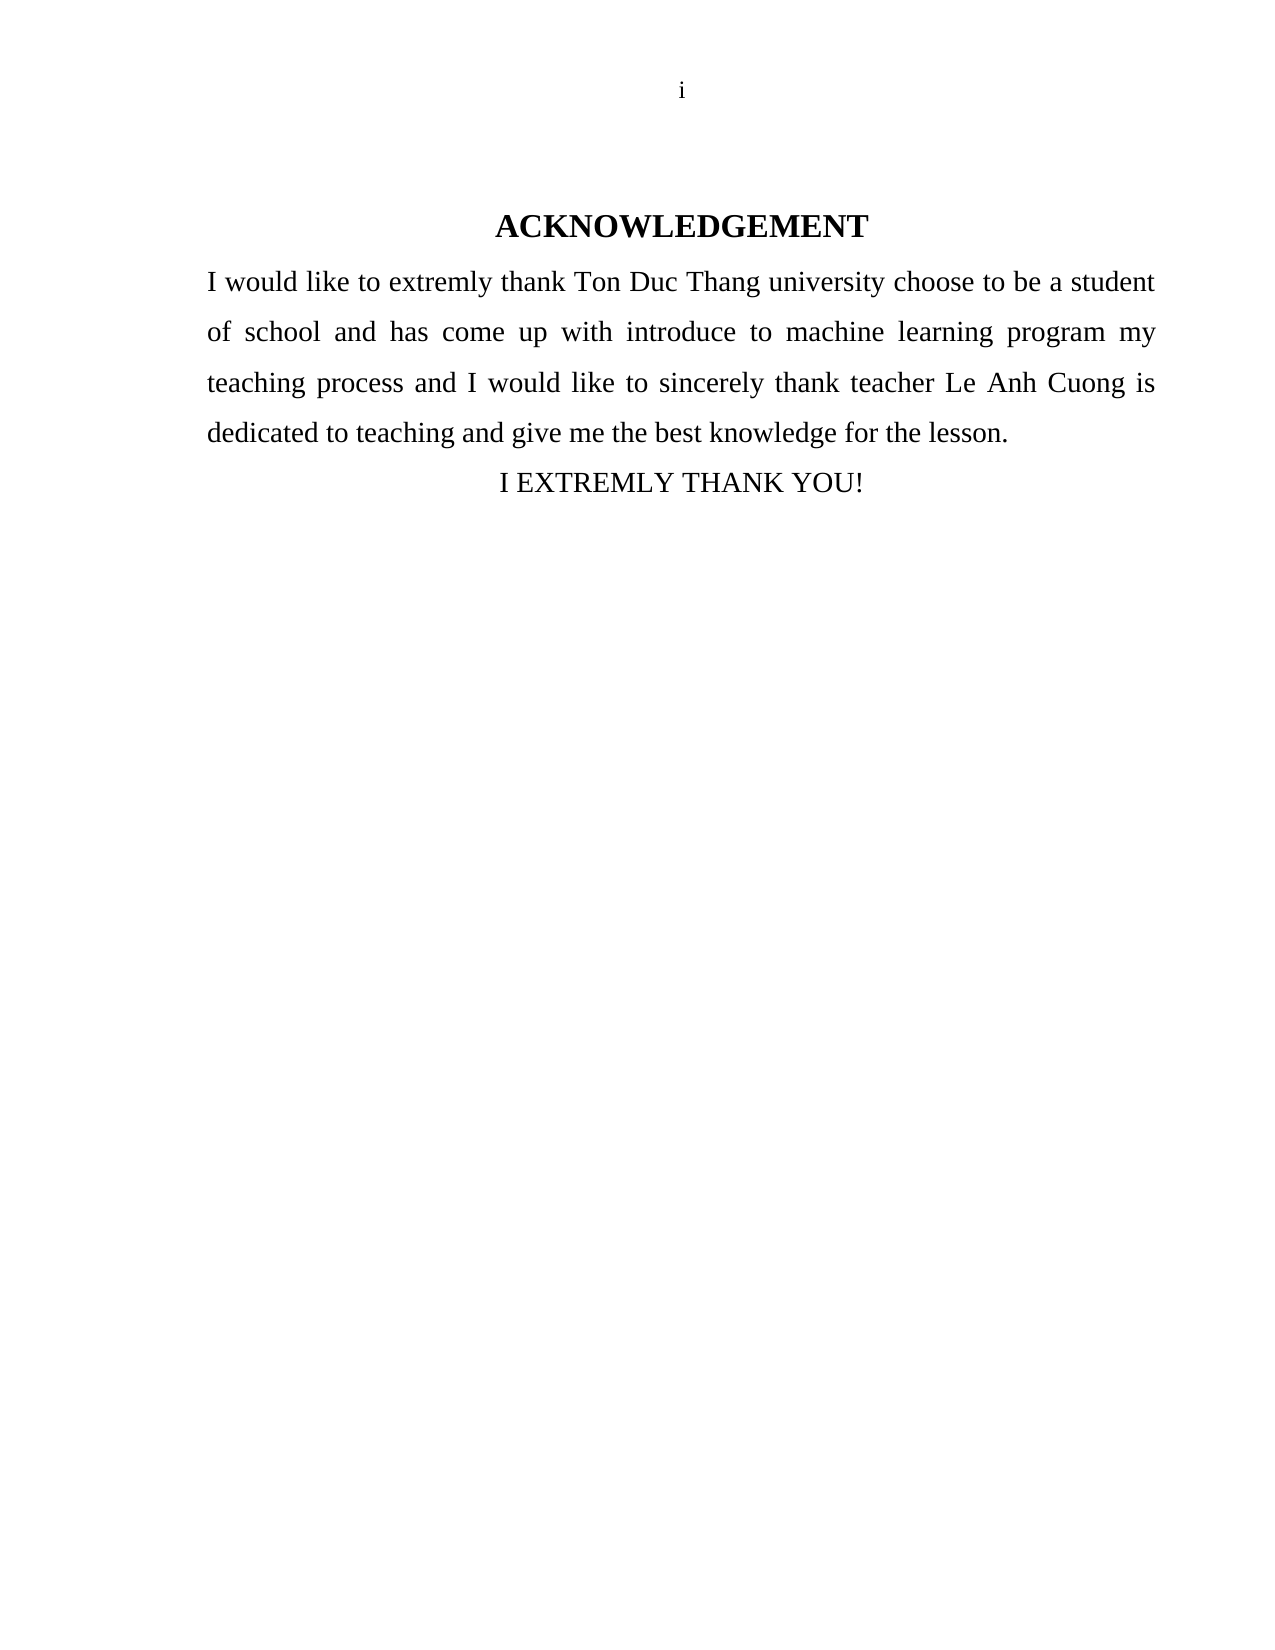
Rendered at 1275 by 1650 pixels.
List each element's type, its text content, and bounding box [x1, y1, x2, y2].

text ACKNOWLEDGEMENT [207, 207, 1157, 245]
text I would like to extremly thank Ton Duc Thang university choose to be a student of school and has come up with introduce to machine learning program my teaching process and I would like to sincerely thank teacher Le Anh Cuong is dedicated to teaching and give me the best knowledge for the lesson. [207, 264, 1157, 449]
text I EXTREMLY THANK YOU! [207, 466, 1157, 499]
